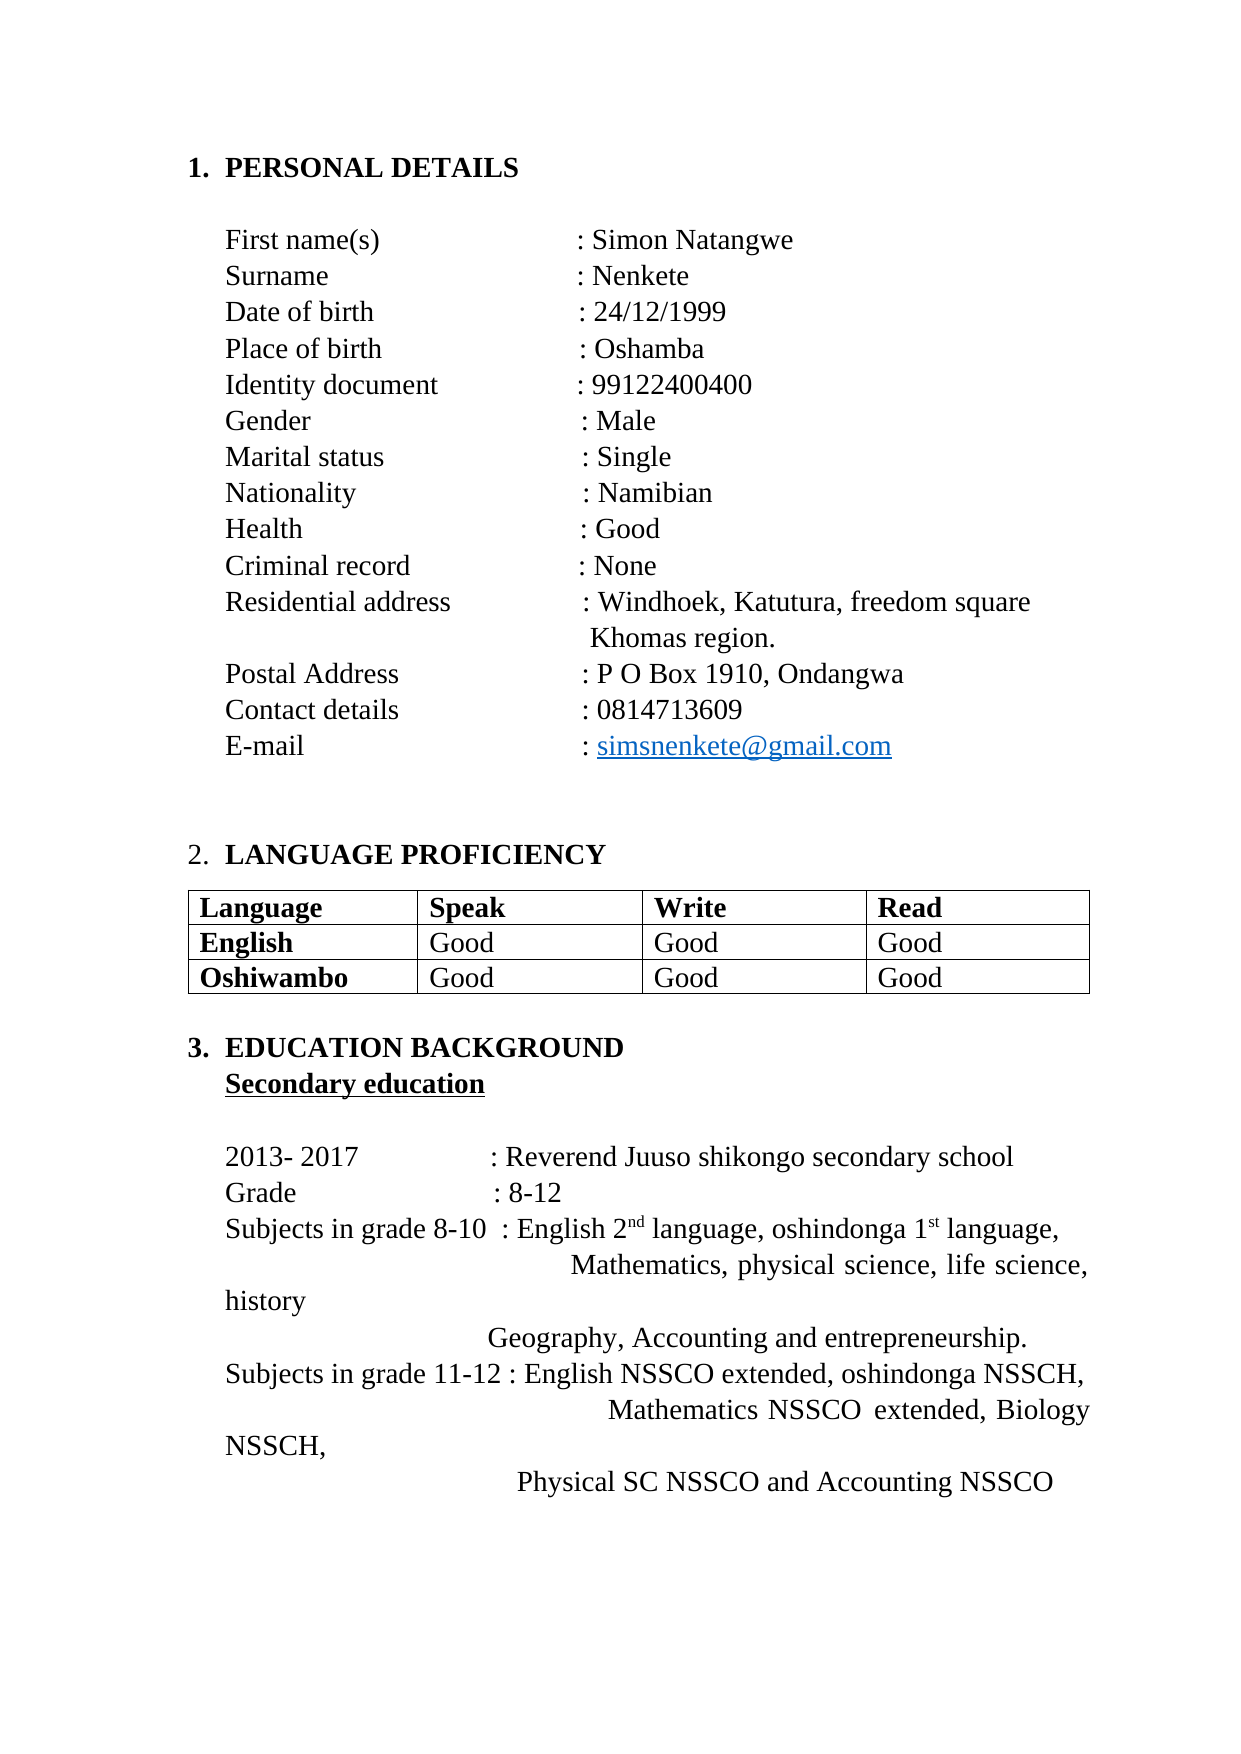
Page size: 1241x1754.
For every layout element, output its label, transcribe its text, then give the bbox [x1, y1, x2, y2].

list 2013- 2017 : Reverend Juuso shikongo secondary school [225, 1139, 1090, 1172]
table_cell Good [643, 925, 866, 959]
list Surname : Nenkete [225, 258, 1090, 292]
list Health : Good [225, 511, 1090, 545]
list Grade : 8-12 [225, 1175, 1090, 1209]
list Place of birth : Oshamba [225, 331, 1090, 364]
list E-mail : simsnenkete@gmail.com [225, 728, 1090, 762]
list Identity document : 99122400400 [225, 367, 1090, 400]
list Khomas region. [225, 620, 1090, 653]
list Marital status : Single [225, 439, 1090, 473]
table_cell English [189, 925, 417, 959]
list Nationality : Namibian [225, 475, 1090, 509]
list Mathematics NSSCO extended, Biology NSSCH, [225, 1392, 1090, 1462]
list Subjects in grade 11-12 : English NSSCO extended, oshindonga NSSCH, [225, 1356, 1090, 1389]
table_header Read [867, 891, 1089, 924]
list EDUCATION BACKGROUND [187, 1031, 1090, 1064]
list PERSONAL DETAILS [187, 150, 1090, 183]
list LANGUAGE PROFICIENCY [187, 837, 1090, 870]
table_header Speak [418, 891, 642, 924]
table_cell Good [418, 960, 642, 993]
table_cell Good [867, 925, 1089, 959]
table_cell Oshiwambo [189, 960, 417, 993]
list Gender : Male [225, 403, 1090, 437]
table_cell Good [418, 925, 642, 959]
list Secondary education [225, 1067, 1090, 1100]
table_cell Good [867, 960, 1089, 993]
list Geography, Accounting and entrepreneurship. [225, 1320, 1090, 1353]
list First name(s) : Simon Natangwe [225, 222, 1090, 256]
list Physical SC NSSCO and Accounting NSSCO [225, 1464, 1090, 1498]
list Mathematics, physical science, life science, history [225, 1247, 1090, 1317]
table_header Language [189, 891, 417, 924]
table_cell Good [643, 960, 866, 993]
list Residential address : Windhoek, Katutura, freedom square [225, 584, 1090, 617]
list Subjects in grade 8-10 : English 2nd language, oshindonga 1st language, [225, 1211, 1090, 1245]
list Postal Address : P O Box 1910, Ondangwa [225, 656, 1090, 689]
list Date of birth : 24/12/1999 [225, 294, 1090, 328]
list Contact details : 0814713609 [225, 692, 1090, 726]
table_header Write [643, 891, 866, 924]
list Criminal record : None [225, 548, 1090, 581]
